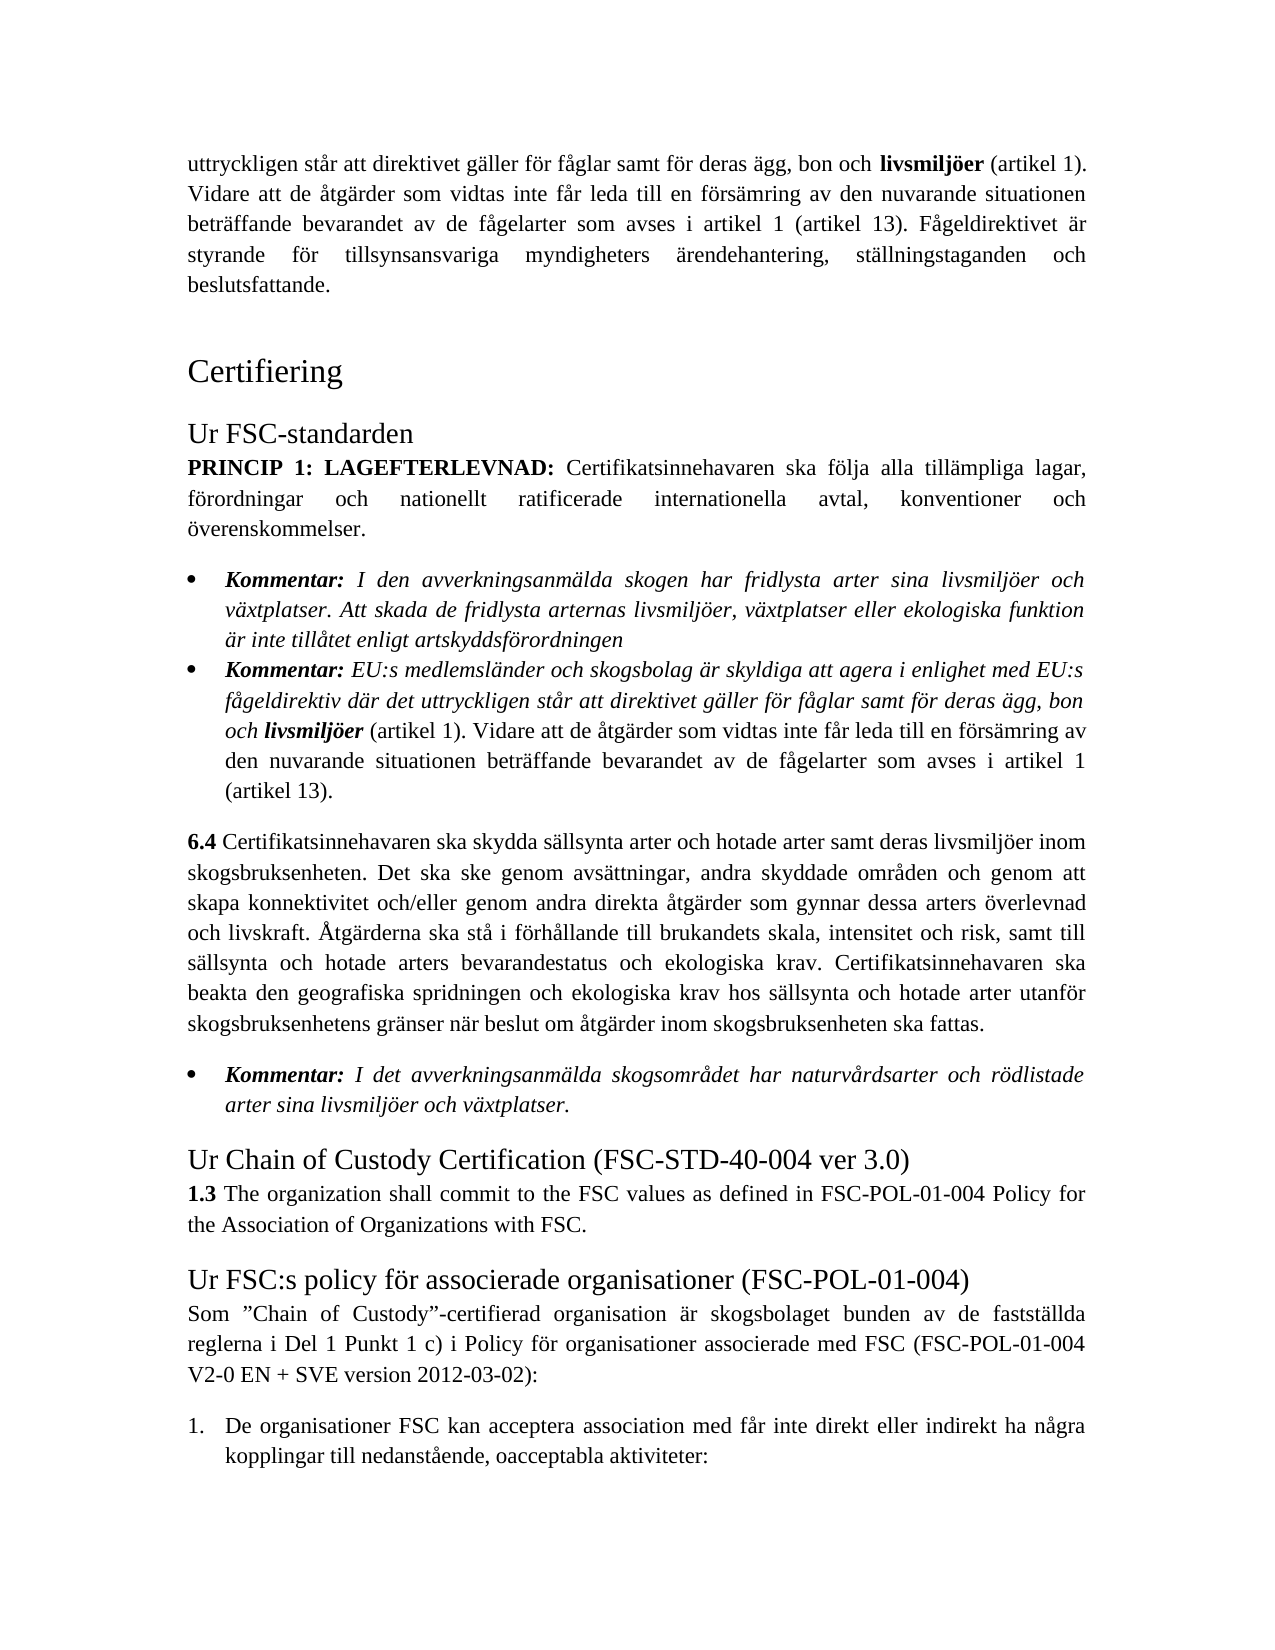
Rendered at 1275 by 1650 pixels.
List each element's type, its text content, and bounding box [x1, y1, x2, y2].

list Kommentar: I det avverkningsanmälda skogsområdet har naturvårdsarter och rödlistade arter sina livsmiljöer och växtplatser. [187, 1061, 1087, 1117]
text 1.3 The organization shall commit to the FSC values as defined in FSC-POL-01-004 Policy for the Association of Organizations with FSC. [187, 1181, 1087, 1237]
list Kommentar: EU:s medlemsländer och skogsbolag är skyldiga att agera i enlighet med EU:s fågeldirektiv där det uttryckligen står att direktivet gäller för fåglar samt för deras ägg, bon och livsmiljöer (artikel 1). Vidare att de åtgärder som vidtas inte får leda till en försämring av den nuvarande situationen beträffande bevarandet av de fågelarter som avses i artikel 1 (artikel 13). [187, 657, 1087, 804]
text 6.4 Certifikatsinnehavaren ska skydda sällsynta arter och hotade arter samt deras livsmiljöer inom skogsbruksenheten. Det ska ske genom avsättningar, andra skyddade områden och genom att skapa konnektivitet och/eller genom andra direkta åtgärder som gynnar dessa arters överlevnad och livskraft. Åtgärderna ska stå i förhållande till brukandets skala, intensitet och risk, samt till sällsynta och hotade arters bevarandestatus och ekologiska krav. Certifikatsinnehavaren ska beakta den geografiska spridningen och ekologiska krav hos sällsynta och hotade arter utanför skogsbruksenhetens gränser när beslut om åtgärder inom skogsbruksenheten ska fattas. [187, 828, 1087, 1036]
list De organisationer FSC kan acceptera association med får inte direkt eller indirekt ha några kopplingar till nedanstående, oacceptabla aktiviteter: [187, 1412, 1087, 1468]
subtitle Ur FSC:s policy för associerade organisationer (FSC-POL-01-004) [187, 1262, 1087, 1295]
subtitle Ur Chain of Custody Certification (FSC-STD-40-004 ver 3.0) [187, 1142, 1087, 1176]
subtitle Certifiering [187, 351, 1087, 389]
text Som ”Chain of Custody”-certifierad organisation är skogsbolaget bunden av de fastställda reglerna i Del 1 Punkt 1 c) i Policy för organisationer associerade med FSC (FSC-POL-01-004 V2-0 EN + SVE version 2012-03-02): [187, 1300, 1087, 1387]
subtitle Ur FSC-standarden [187, 416, 1087, 449]
text PRINCIP 1: LAGEFTERLEVNAD: Certifikatsinnehavaren ska följa alla tillämpliga lagar, förordningar och nationellt ratificerade internationella avtal, konventioner och överenskommelser. [187, 454, 1087, 541]
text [187, 150, 1087, 297]
list Kommentar: I den avverkningsanmälda skogen har fridlysta arter sina livsmiljöer och växtplatser. Att skada de fridlysta arternas livsmiljöer, växtplatser eller ekologiska funktion är inte tillåtet enligt artskyddsförordningen [187, 566, 1087, 653]
